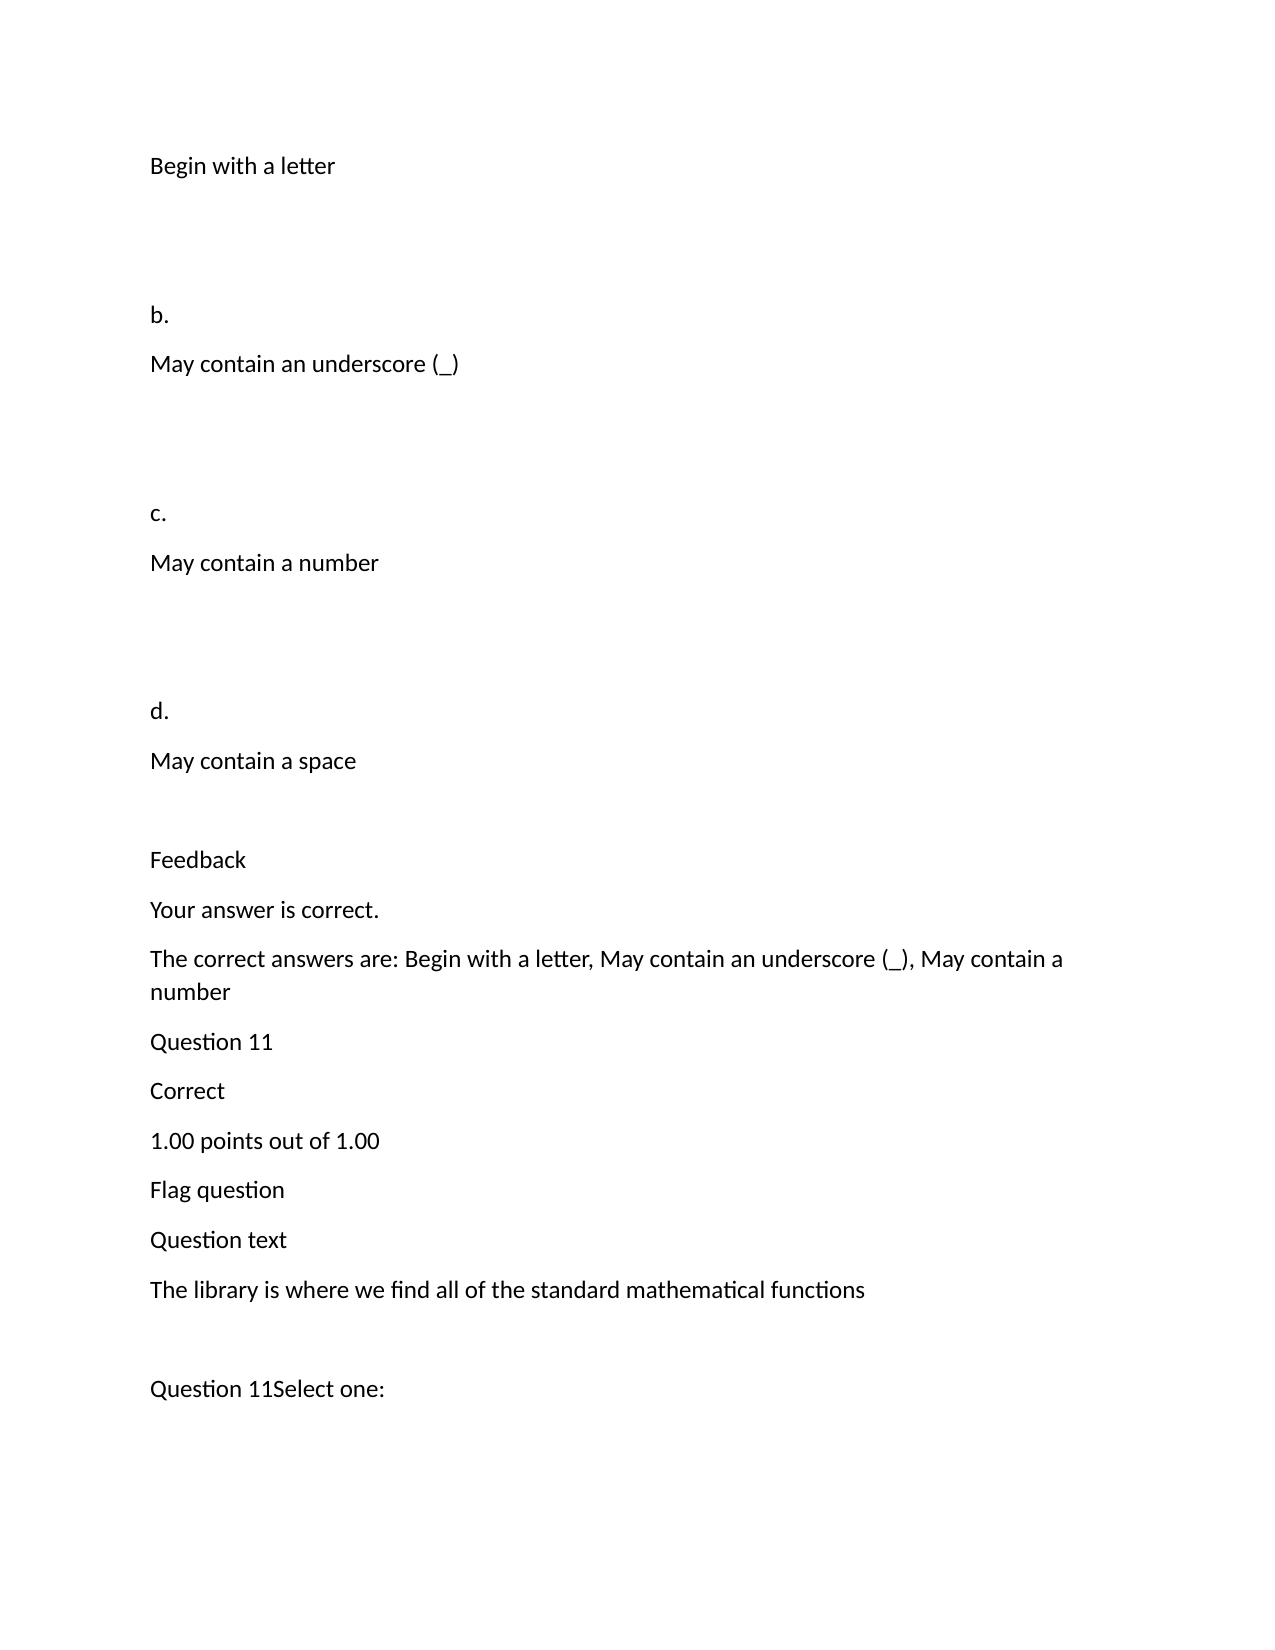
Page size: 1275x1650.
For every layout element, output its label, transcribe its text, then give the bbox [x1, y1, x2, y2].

text Flag question [150, 1174, 1125, 1205]
text Begin with a letter [150, 150, 1125, 181]
text May contain a number [150, 547, 1125, 577]
text The library is where we find all of the standard mathematical functions [150, 1274, 1125, 1304]
text 1.00 points out of 1.00 [150, 1125, 1125, 1156]
text Question text [150, 1224, 1125, 1255]
text Correct [150, 1075, 1125, 1106]
text The correct answers are: Begin with a letter, May contain an underscore (_), May contain a number [150, 943, 1125, 1007]
text May contain a space [150, 745, 1125, 776]
text Your answer is correct. [150, 894, 1125, 924]
text Question 11Select one: [150, 1373, 1125, 1403]
text May contain an underscore (_) [150, 348, 1125, 379]
text d. [150, 695, 1125, 726]
text Question 11 [150, 1026, 1125, 1056]
text Feedback [150, 844, 1125, 875]
text b. [150, 299, 1125, 329]
text c. [150, 497, 1125, 528]
